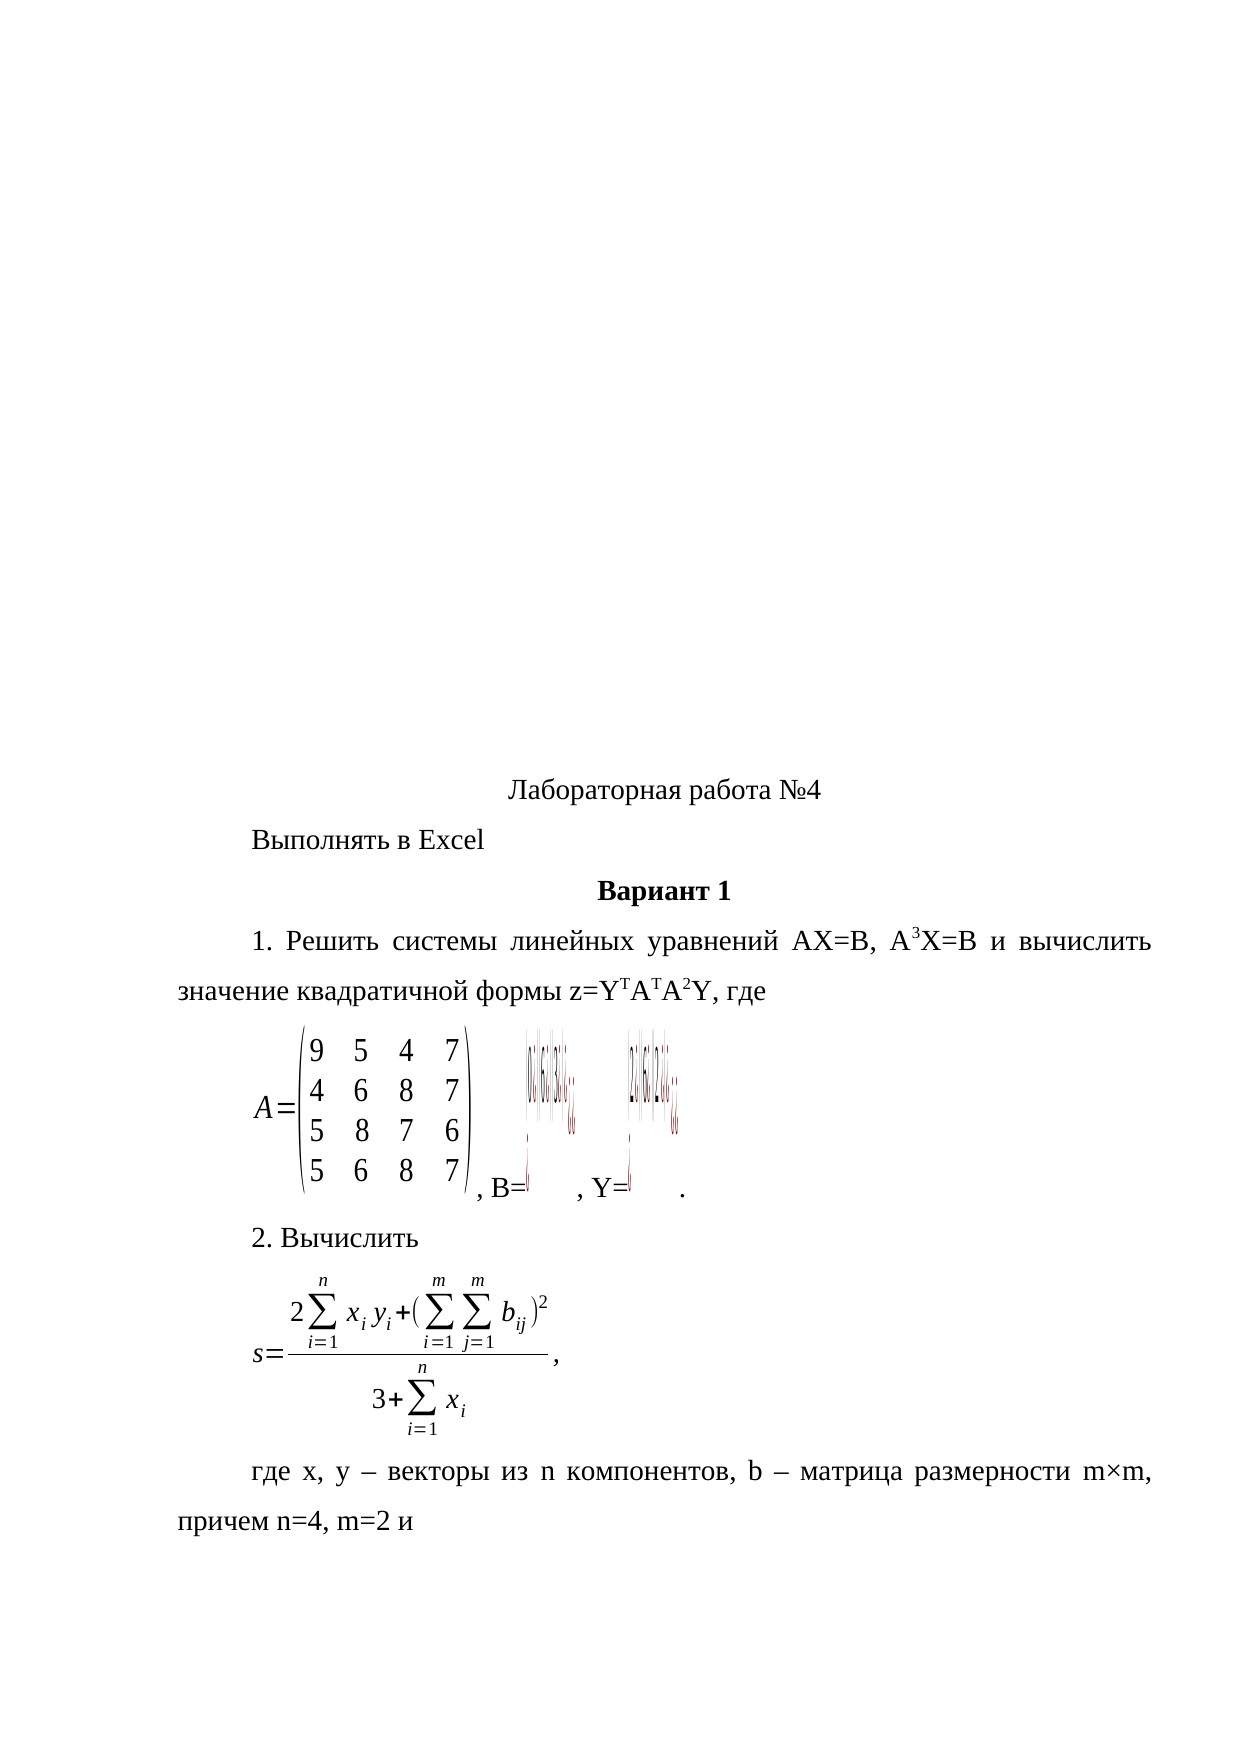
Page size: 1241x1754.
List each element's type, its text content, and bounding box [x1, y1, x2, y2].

text 1. Решить системы линейных уравнений АХ=В, А3Х=В и вычислить значение квадратичной формы z=YTATA2Y, где [177, 923, 1152, 1007]
text где х, у – векторы из n компонентов, b – матрица размерности m×m, причем n=4, m=2 и [177, 1453, 1152, 1537]
text Выполнять в Excel [177, 822, 1152, 856]
text Вариант 1 [177, 873, 1152, 906]
text 2. Вычислить [177, 1220, 1152, 1254]
text , В=, Y=. [177, 1024, 1152, 1203]
text Лабораторная работа №4 [177, 772, 1152, 806]
